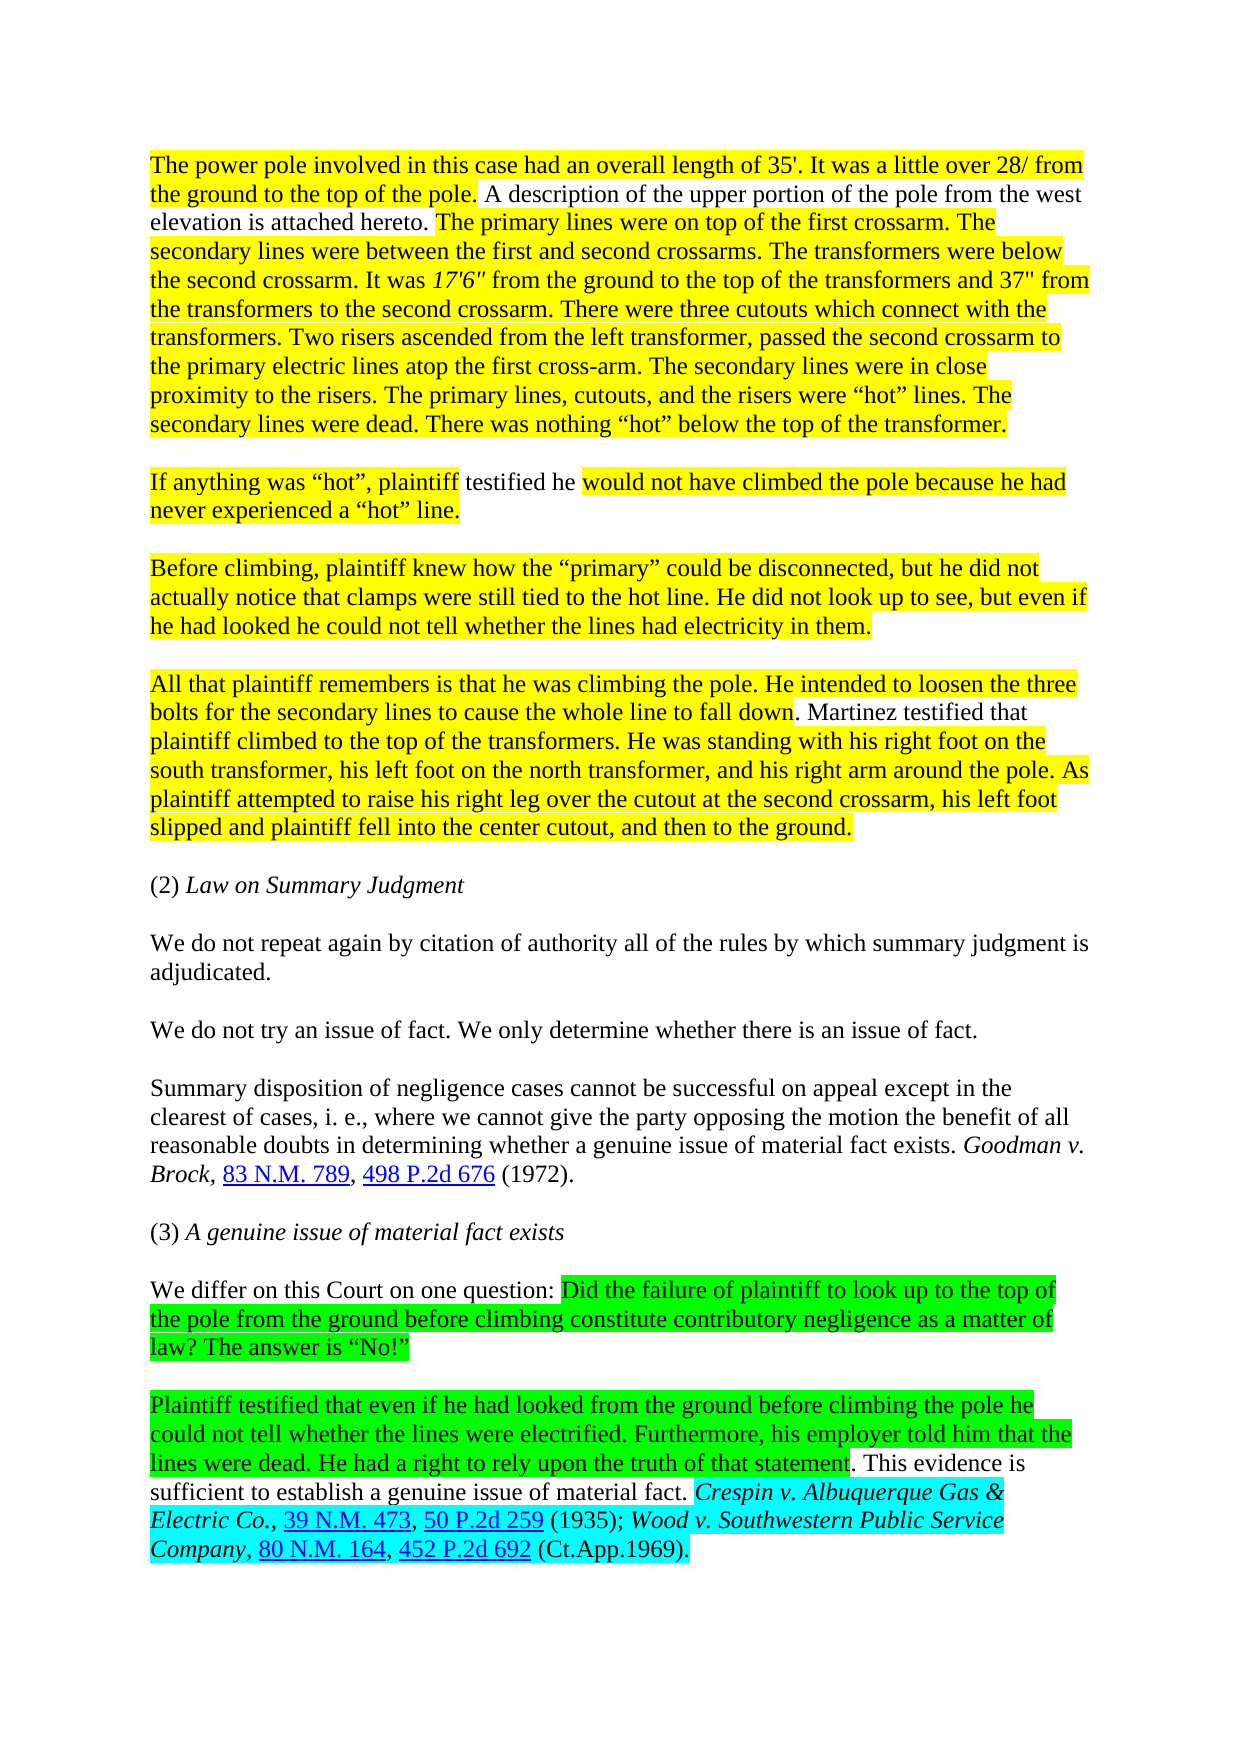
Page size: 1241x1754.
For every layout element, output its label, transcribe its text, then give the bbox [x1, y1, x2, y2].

text All that plaintiff remembers is that he was climbing the pole. He intended to loosen the three bolts for the secondary lines to cause the whole line to fall down. Martinez testified that plaintiff climbed to the top of the transformers. He was standing with his right foot on the south transformer, his left foot on the north transformer, and his right arm around the pole. As plaintiff attempted to raise his right leg over the cutout at the second crossarm, his left foot slipped and plaintiff fell into the center cutout, and then to the ground. [150, 669, 1090, 841]
text If anything was “hot”, plaintiff testified he would not have climbed the pole because he had never experienced a “hot” line. [459, 467, 1090, 524]
text Before climbing, plaintiff knew how the “primary” could be disconnected, but he did not actually notice that clamps were still tied to the hot line. He did not look up to see, but even if he had looked he could not tell whether the lines had electricity in them. [872, 553, 1090, 639]
text We differ on this Court on one question: Did the failure of plaintiff to look up to the top of the pole from the ground before climbing constitute contributory negligence as a matter of law? The answer is “No!” [150, 1275, 1090, 1361]
text Summary disposition of negligence cases cannot be successful on appeal except in the clearest of cases, i. e., where we cannot give the party opposing the motion the benefit of all reasonable doubts in determining whether a genuine issue of material fact exists. Goodman v. Brock, 83 N.M. 789, 498 P.2d 676 (1972). [150, 1073, 1090, 1188]
text The power pole involved in this case had an overall length of 35'. It was a little over 28/ from the ground to the top of the pole. A description of the upper portion of the pole from the west elevation is attached hereto. The primary lines were on top of the first crossarm. The secondary lines were between the first and second crossarms. The transformers were below the second crossarm. It was 17'6" from the ground to the top of the transformers and 37" from the transformers to the second crossarm. There were three cutouts which connect with the transformers. Two risers ascended from the left transformer, passed the second crossarm to the primary electric lines atop the first cross-arm. The secondary lines were in close proximity to the risers. The primary lines, cutouts, and the risers were “hot” lines. The secondary lines were dead. There was nothing “hot” below the top of the transformer. [150, 294, 1090, 437]
text We do not try an issue of fact. We only determine whether there is an issue of fact. [150, 1015, 1090, 1044]
text The power pole involved in this case had an overall length of 35'. It was a little over 28/ from the ground to the top of the pole. A description of the upper portion of the pole from the west elevation is attached hereto. The primary lines were on top of the first crossarm. The secondary lines were between the first and second crossarms. The transformers were below the second crossarm. It was 17'6" from the ground to the top of the transformers and 37" from the transformers to the second crossarm. There were three cutouts which connect with the transformers. Two risers ascended from the left transformer, passed the second crossarm to the primary electric lines atop the first cross-arm. The secondary lines were in close proximity to the risers. The primary lines, cutouts, and the risers were “hot” lines. The secondary lines were dead. There was nothing “hot” below the top of the transformer. [150, 150, 1090, 265]
text Plaintiff testified that even if he had looked from the ground before climbing the pole he could not tell whether the lines were electrified. Furthermore, his employer told him that the lines were dead. He had a right to rely upon the truth of that statement. This evidence is sufficient to establish a genuine issue of material fact. Crespin v. Albuquerque Gas & Electric Co., 39 N.M. 473, 50 P.2d 259 (1935); Wood v. Southwestern Public Service Company, 80 N.M. 164, 452 P.2d 692 (Ct.App.1969). [690, 1390, 1090, 1563]
text (3) A genuine issue of material fact exists [150, 1217, 1090, 1246]
text (2) Law on Summary Judgment [150, 870, 1090, 899]
text We do not repeat again by citation of authority all of the rules by which summary judgment is adjudicated. [150, 928, 1090, 986]
